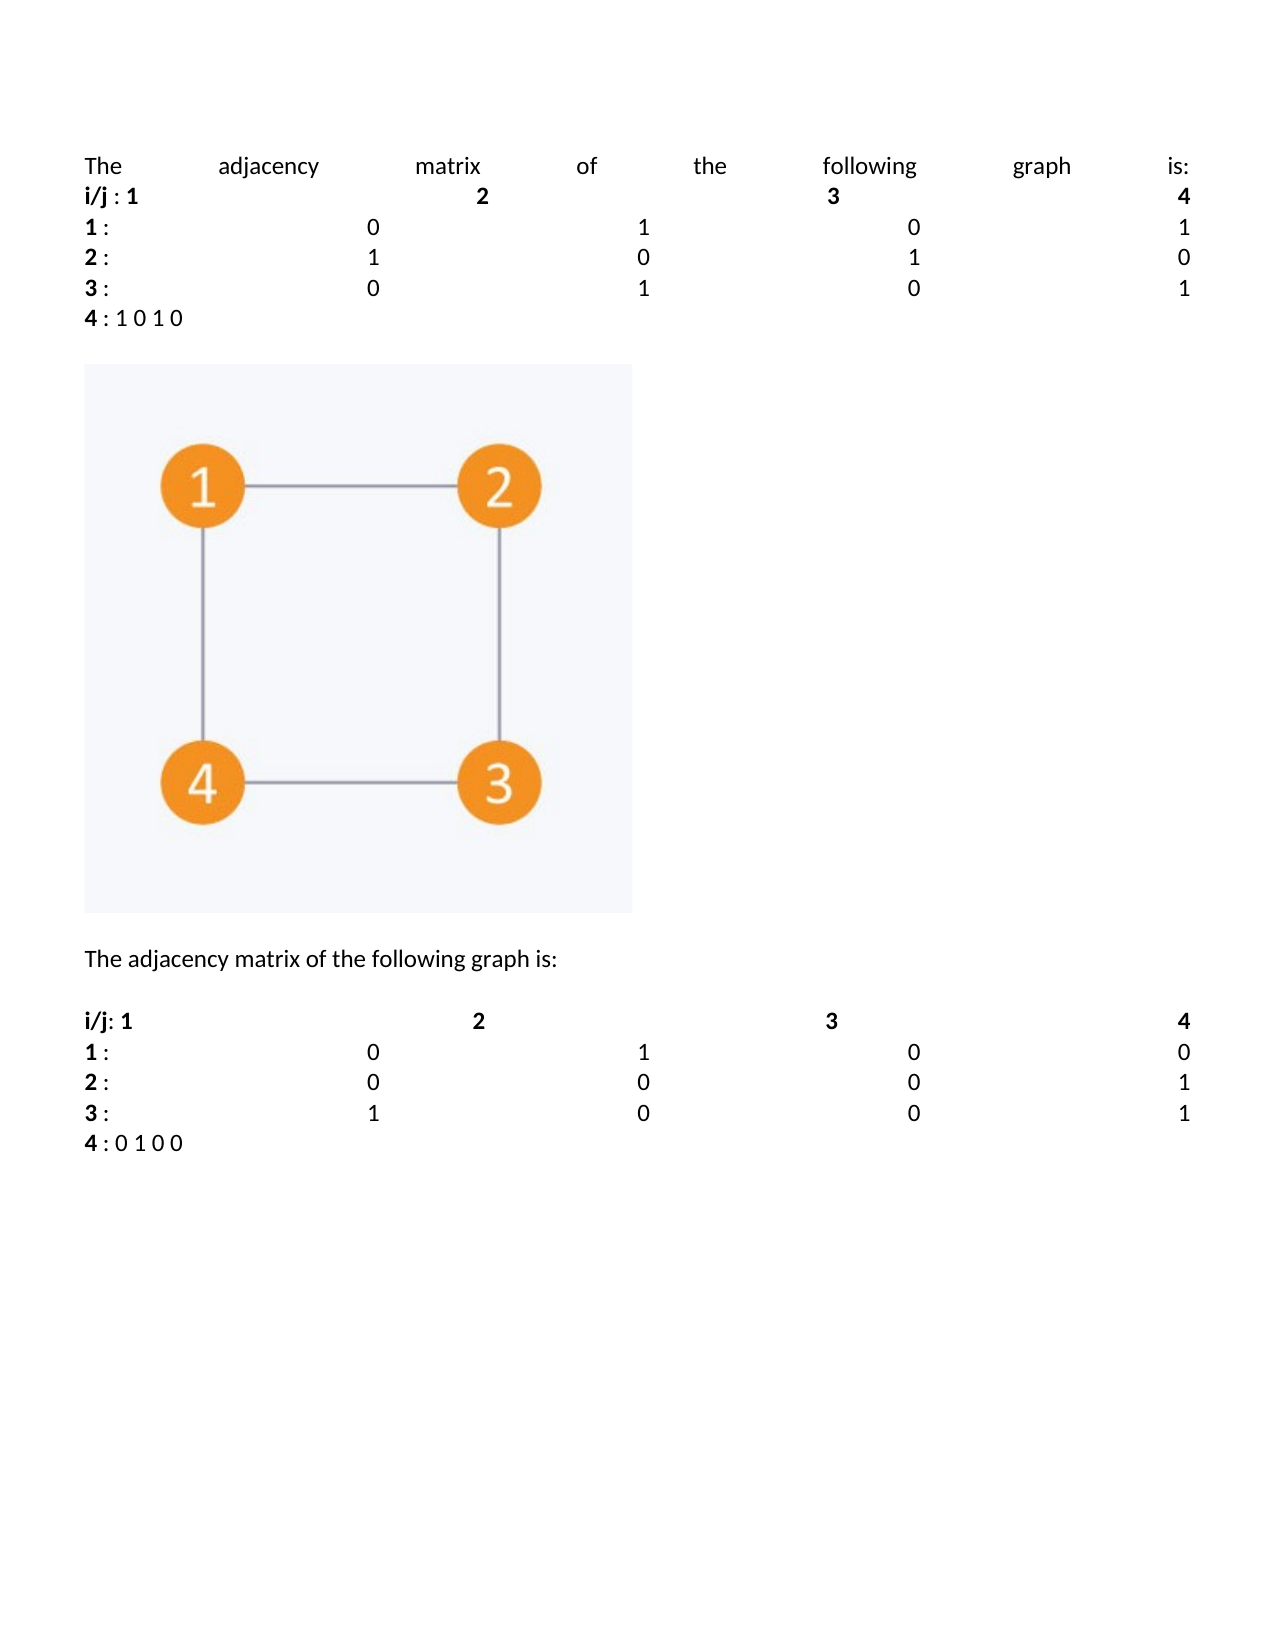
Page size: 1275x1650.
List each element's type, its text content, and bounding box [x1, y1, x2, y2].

text The adjacency matrix of the following graph is: i/j : 1 2 3 4 1 : 0 1 0 1 2 : 1 0 1 0 3 : 0 1 0 1 4 : 1 0 1 0 [84, 150, 1191, 333]
text The adjacency matrix of the following graph is: [84, 943, 1191, 974]
picture [84, 364, 633, 913]
text i/j: 1 2 3 4 1 : 0 1 0 0 2 : 0 0 0 1 3 : 1 0 0 1 4 : 0 1 0 0 [84, 1005, 1191, 1158]
